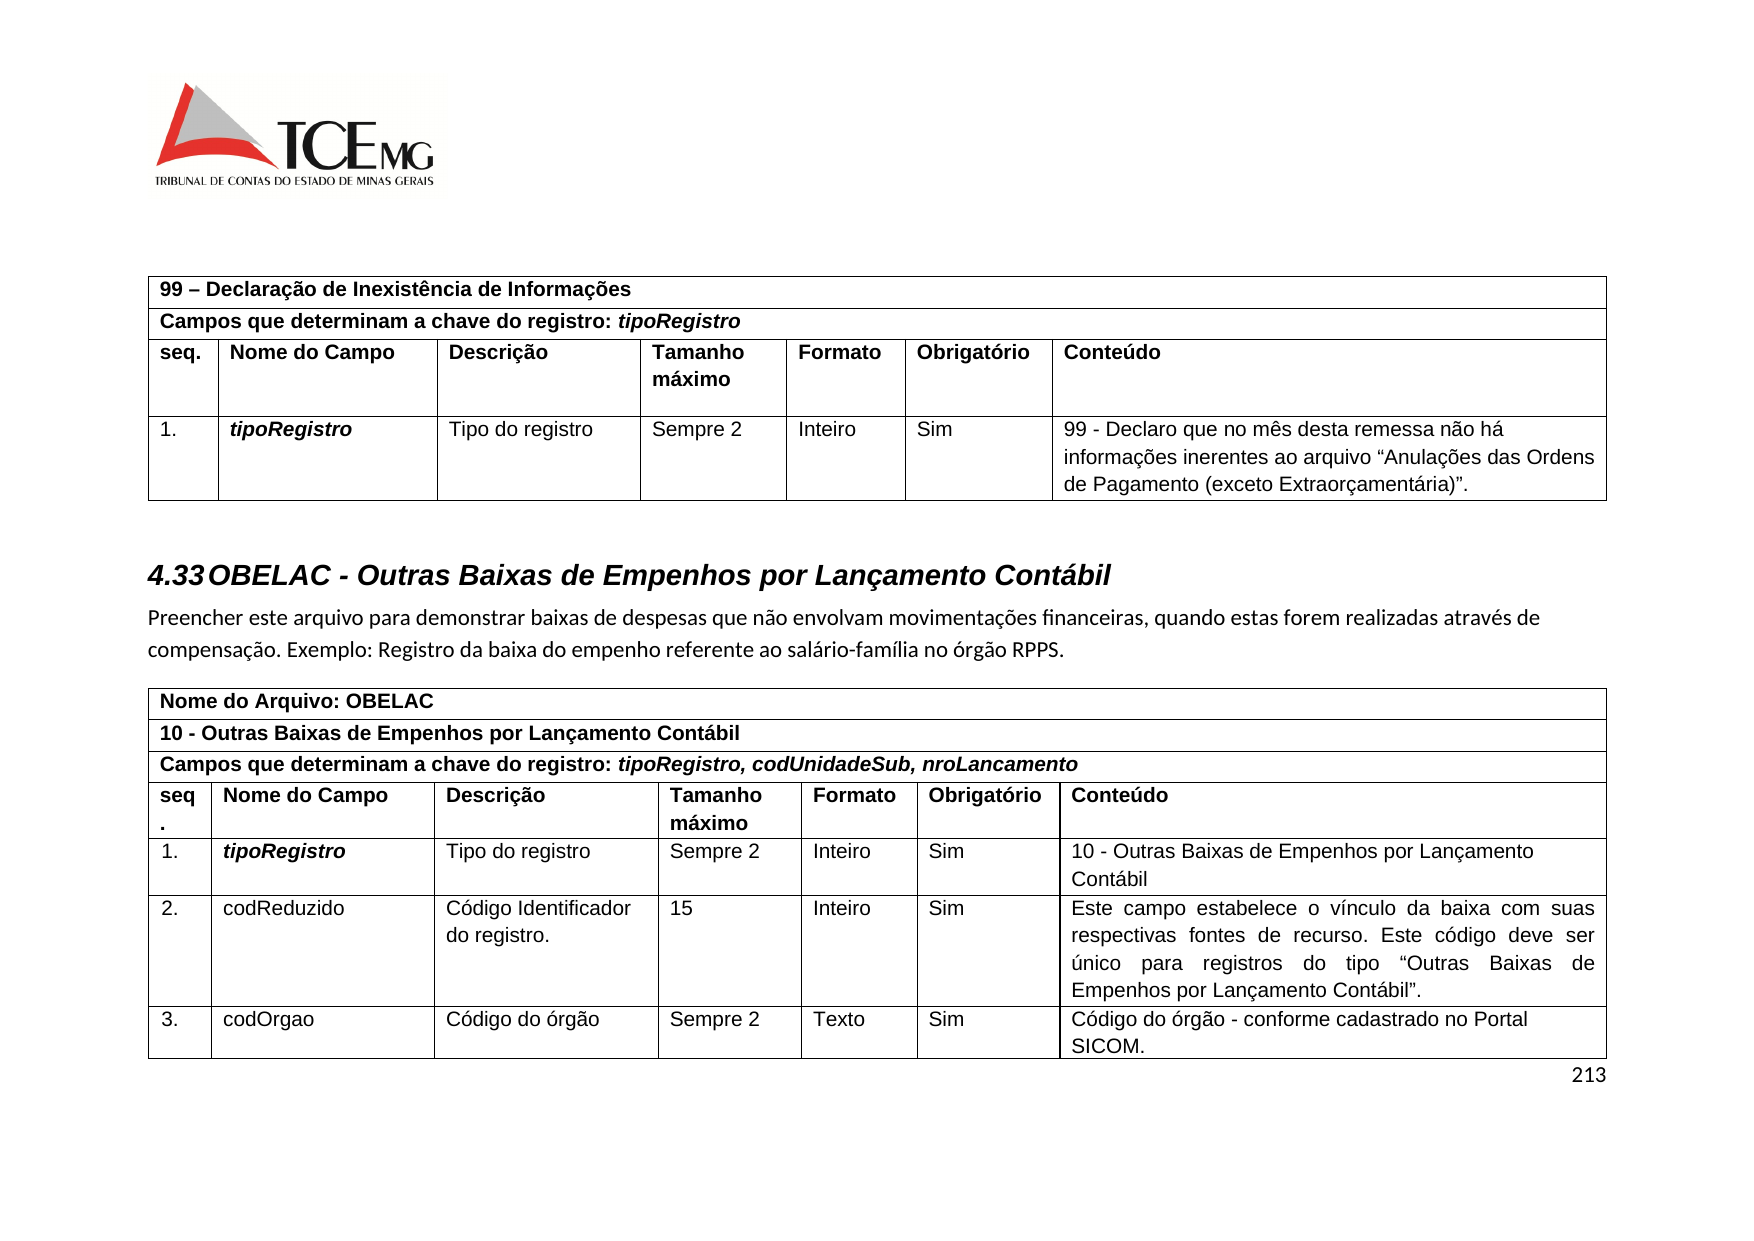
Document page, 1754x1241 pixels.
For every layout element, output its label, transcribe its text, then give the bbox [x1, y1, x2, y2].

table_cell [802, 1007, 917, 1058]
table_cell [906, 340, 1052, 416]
text Preencher este arquivo para demonstrar baixas de despesas que não envolvam movimentações financeiras, quando estas forem realizadas através de compensação. Exemplo: Registro da baixa do empenho referente ao salário-família no órgão RPPS. [148, 603, 1606, 663]
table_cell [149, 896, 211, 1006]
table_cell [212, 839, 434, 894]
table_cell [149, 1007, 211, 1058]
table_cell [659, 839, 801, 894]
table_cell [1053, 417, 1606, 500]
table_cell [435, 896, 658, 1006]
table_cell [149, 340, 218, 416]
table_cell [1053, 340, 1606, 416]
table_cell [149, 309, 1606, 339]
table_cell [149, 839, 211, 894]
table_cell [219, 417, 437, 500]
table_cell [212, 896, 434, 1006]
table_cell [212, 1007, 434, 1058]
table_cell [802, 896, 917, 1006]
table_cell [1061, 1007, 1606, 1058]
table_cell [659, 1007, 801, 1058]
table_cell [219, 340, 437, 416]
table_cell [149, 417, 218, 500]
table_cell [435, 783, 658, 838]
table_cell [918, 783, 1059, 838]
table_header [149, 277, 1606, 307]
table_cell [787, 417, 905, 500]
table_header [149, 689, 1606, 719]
subtitle OBELAC - Outras Baixas de Empenhos por Lançamento Contábil [148, 558, 1606, 592]
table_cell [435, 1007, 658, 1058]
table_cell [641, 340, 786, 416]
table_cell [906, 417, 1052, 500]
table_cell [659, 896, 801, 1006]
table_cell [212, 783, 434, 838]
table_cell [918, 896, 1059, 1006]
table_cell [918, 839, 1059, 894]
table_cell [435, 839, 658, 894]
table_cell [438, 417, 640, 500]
picture [147, 73, 448, 199]
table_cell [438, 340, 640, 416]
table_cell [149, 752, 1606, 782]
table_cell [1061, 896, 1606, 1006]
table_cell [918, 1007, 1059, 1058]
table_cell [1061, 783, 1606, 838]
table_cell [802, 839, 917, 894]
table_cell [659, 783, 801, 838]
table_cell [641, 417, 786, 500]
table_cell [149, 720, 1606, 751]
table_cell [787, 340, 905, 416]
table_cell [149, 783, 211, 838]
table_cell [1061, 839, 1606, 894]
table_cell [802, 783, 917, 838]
